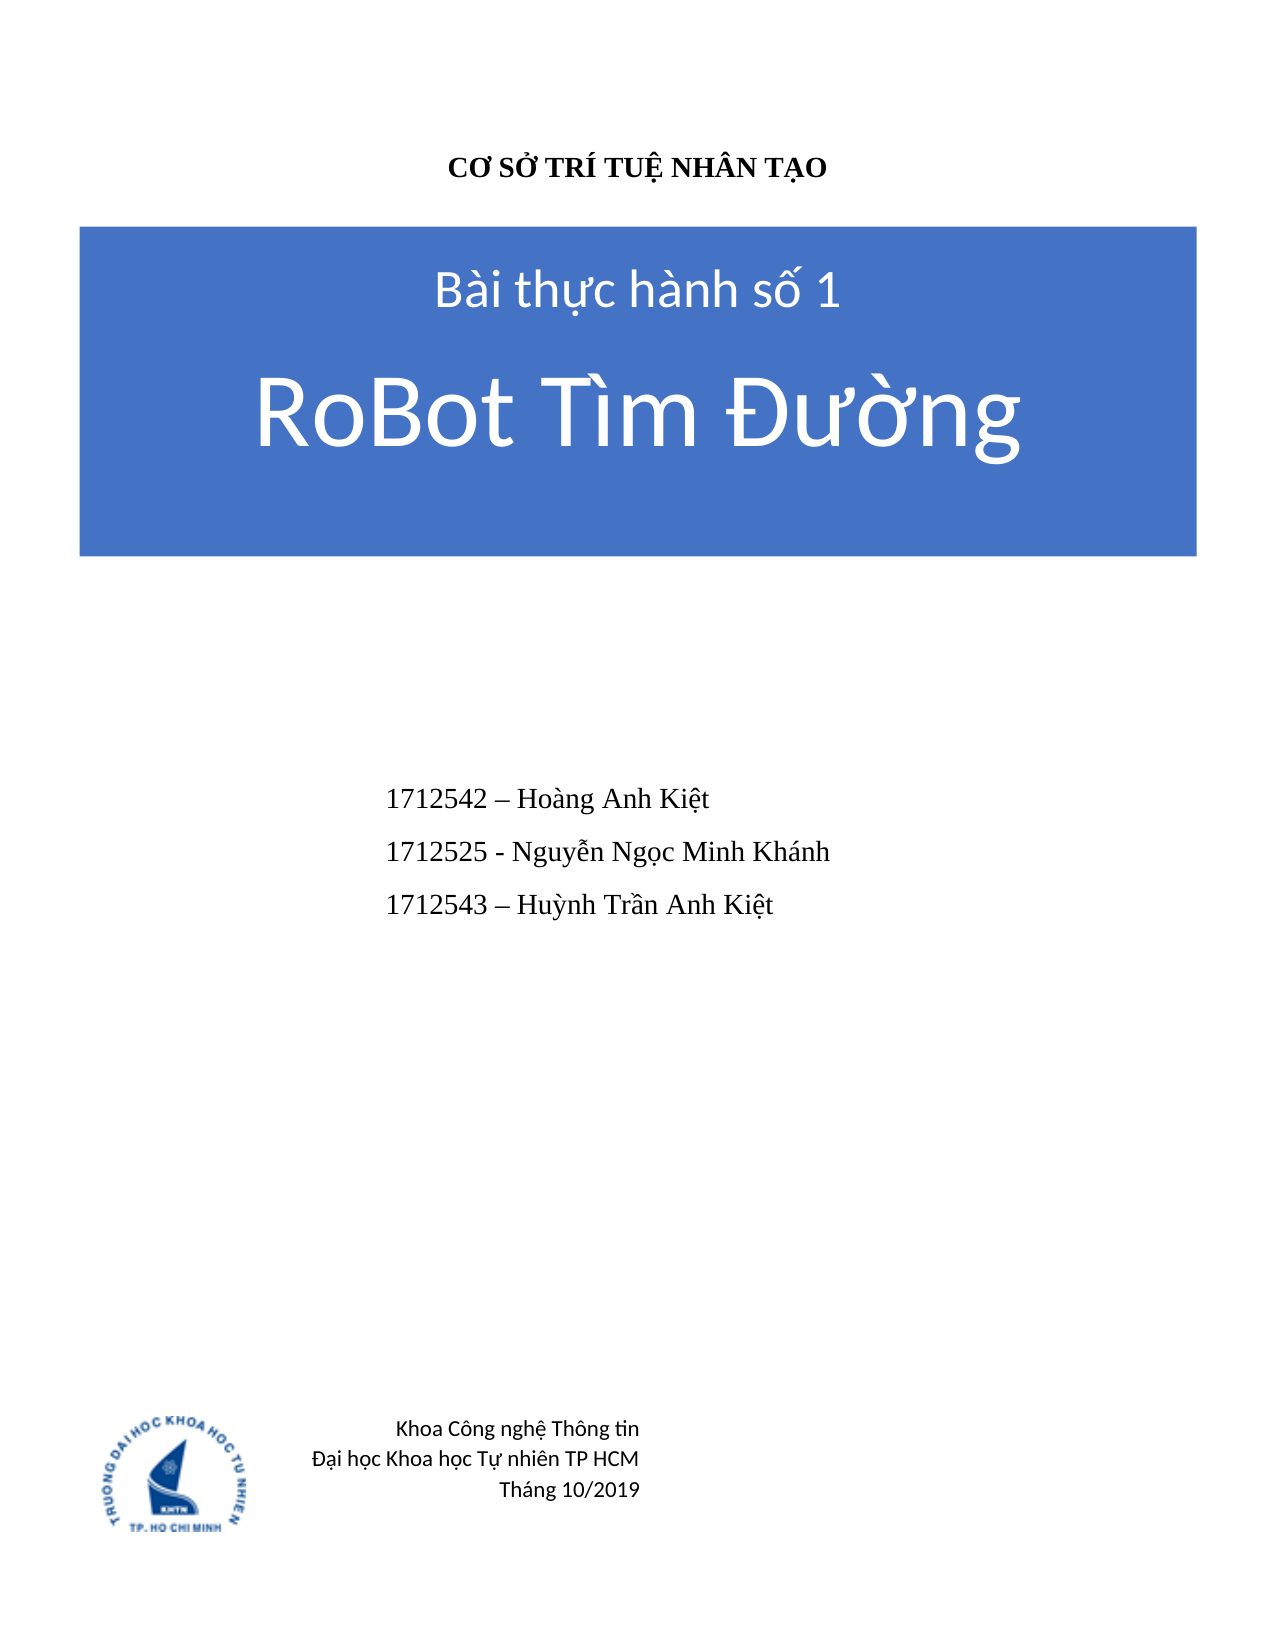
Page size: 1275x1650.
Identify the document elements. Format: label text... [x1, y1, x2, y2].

text CƠ SỞ TRÍ TUỆ NHÂN TẠO [150, 150, 1125, 183]
picture [100, 1416, 247, 1532]
